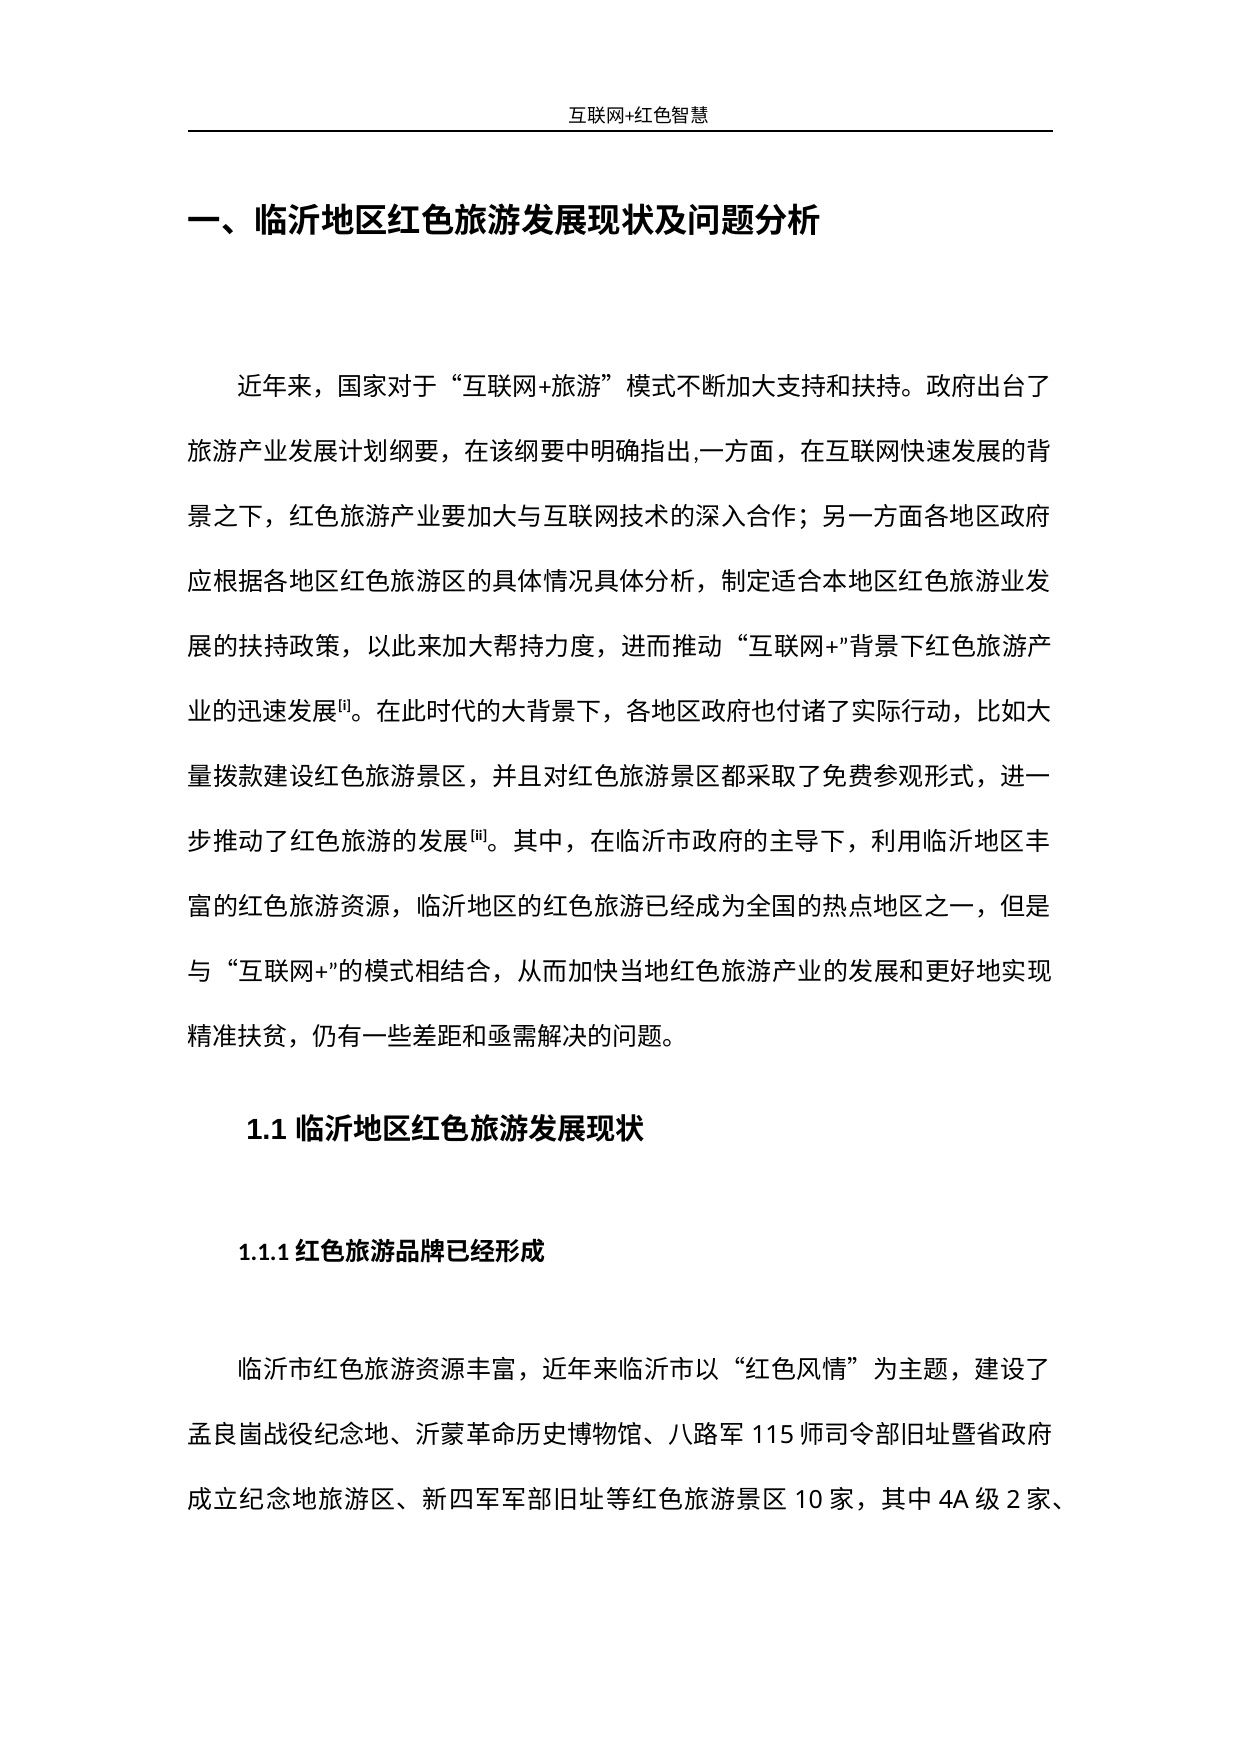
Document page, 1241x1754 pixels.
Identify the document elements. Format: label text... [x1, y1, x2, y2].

subtitle 一、临沂地区红色旅游发展现状及问题分析 [187, 185, 1053, 250]
text 近年来，国家对于“互联网+旅游”模式不断加大支持和扶持。政府出台了旅游产业发展计划纲要，在该纲要中明确指出,一方面，在互联网快速发展的背景之下，红色旅游产业要加大与互联网技术的深入合作；另一方面各地区政府应根据各地区红色旅游区的具体情况具体分析，制定适合本地区红色旅游业发展的扶持政策，以此来加大帮持力度，进而推动“互联网+”背景下红色旅游产业的迅速发展[]。在此时代的大背景下，各地区政府也付诸了实际行动，比如大量拨款建设红色旅游景区，并且对红色旅游景区都采取了免费参观形式，进一步推动了红色旅游的发展[]。其中，在临沂市政府的主导下，利用临沂地区丰富的红色旅游资源，临沂地区的红色旅游已经成为全国的热点地区之一，但是与“互联网+”的模式相结合，从而加快当地红色旅游产业的发展和更好地实现精准扶贫，仍有一些差距和亟需解决的问题。 [187, 352, 1053, 1067]
subtitle 1.1.1 红色旅游品牌已经形成 [187, 1217, 1053, 1282]
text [187, 1335, 1053, 1530]
subtitle 1.1 临沂地区红色旅游发展现状 [187, 1094, 1053, 1159]
